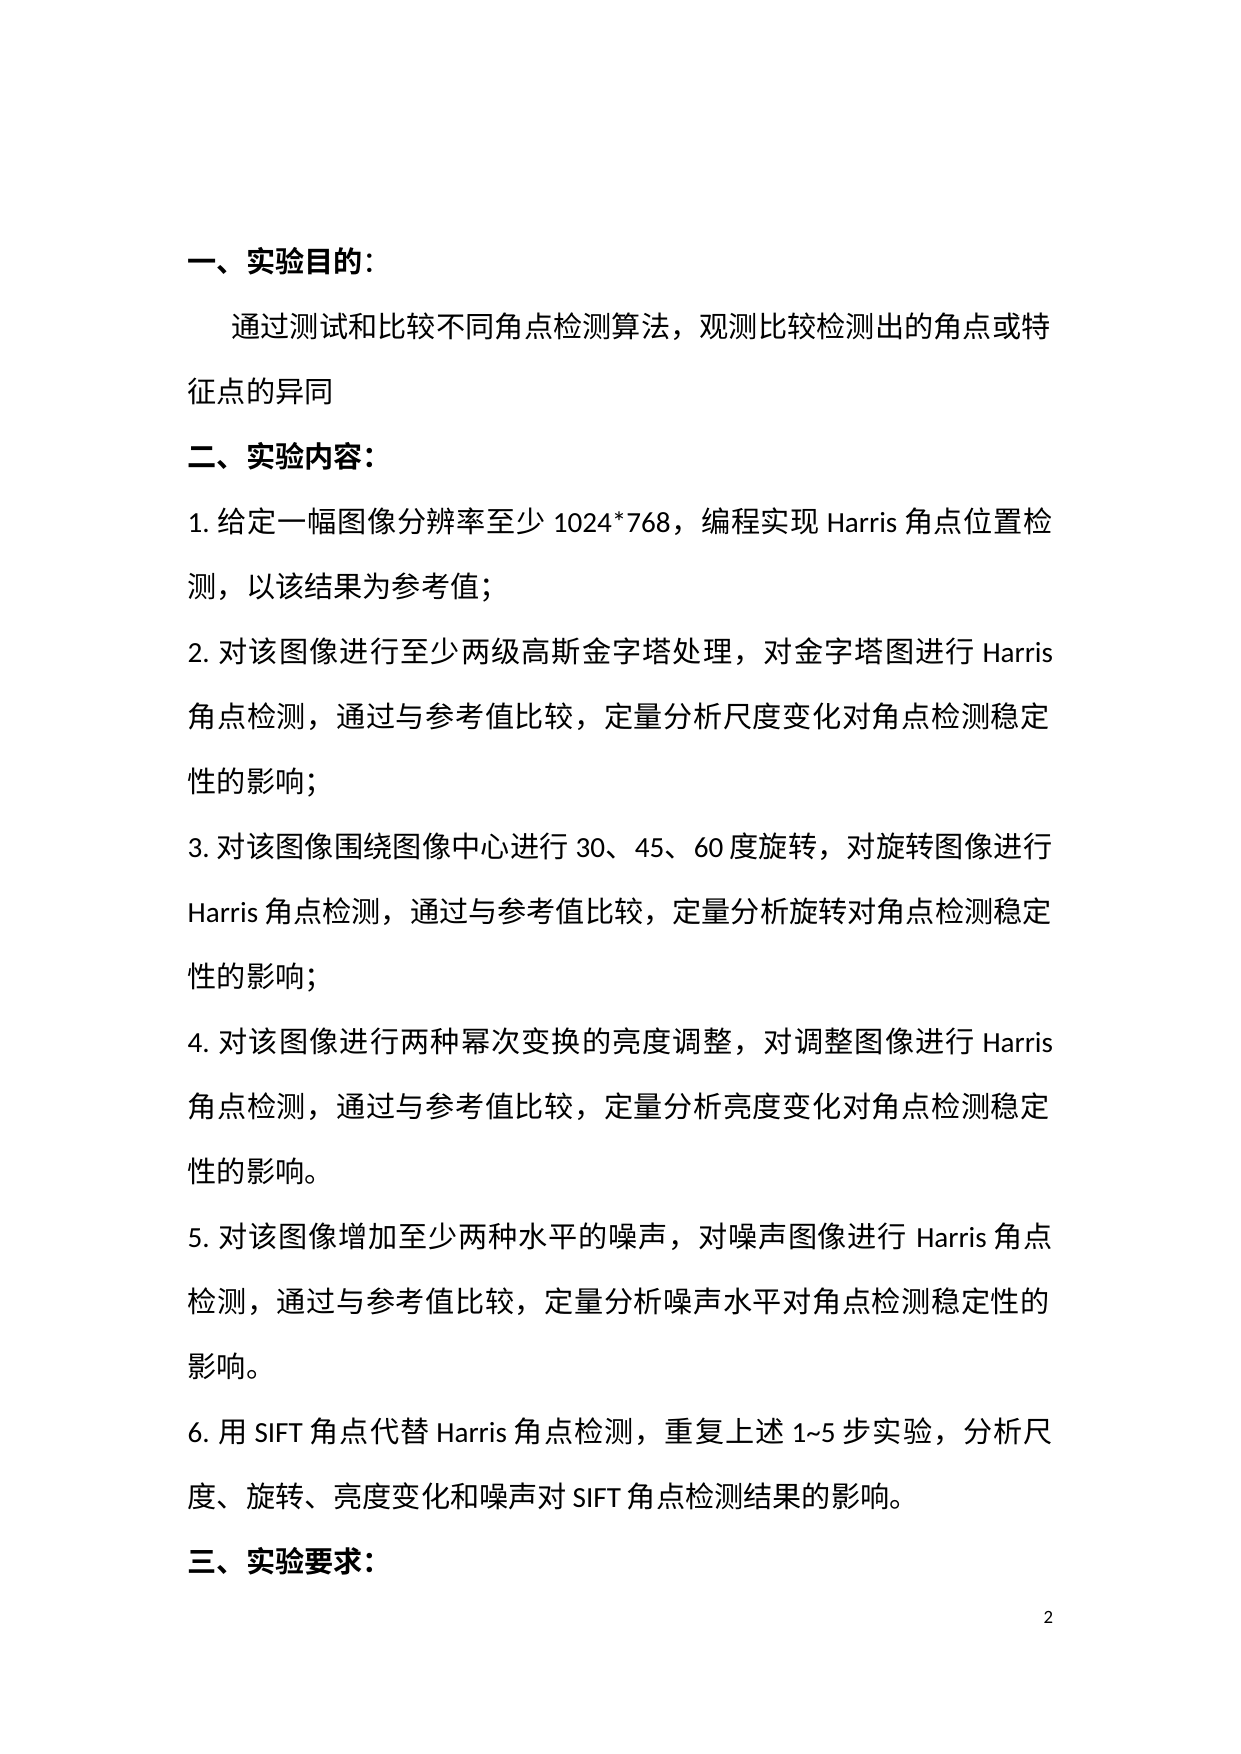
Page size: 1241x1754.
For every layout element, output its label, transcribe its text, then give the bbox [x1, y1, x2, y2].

text 5. 对该图像增加至少两种水平的噪声，对噪声图像进行Harris角点检测，通过与参考值比较，定量分析噪声水平对角点检测稳定性的影响。 6. 用SIFT角点代替Harris角点检测，重复上述1~5步实验，分析尺度、旋转、亮度变化和噪声对SIFT角点检测结果的影响。 [187, 1202, 1053, 1527]
text 二、实验内容： [187, 422, 1053, 487]
text 通过测试和比较不同角点检测算法，观测比较检测出的角点或特征点的异同 [187, 292, 1053, 422]
text 一、实验目的： [187, 227, 1053, 292]
text 1. 给定一幅图像分辨率至少1024*768，编程实现Harris角点位置检测，以该结果为参考值； 2. 对该图像进行至少两级高斯金字塔处理，对金字塔图进行Harris角点检测，通过与参考值比较，定量分析尺度变化对角点检测稳定性的影响； 3. 对该图像围绕图像中心进行30、45、60度旋转，对旋转图像进行Harris角点检测，通过与参考值比较，定量分析旋转对角点检测稳定性的影响； 4. 对该图像进行两种幂次变换的亮度调整，对调整图像进行Harris角点检测，通过与参考值比较，定量分析亮度变化对角点检测稳定性的影响。 [187, 487, 1053, 1202]
text 三、实验要求： [187, 1527, 1053, 1592]
